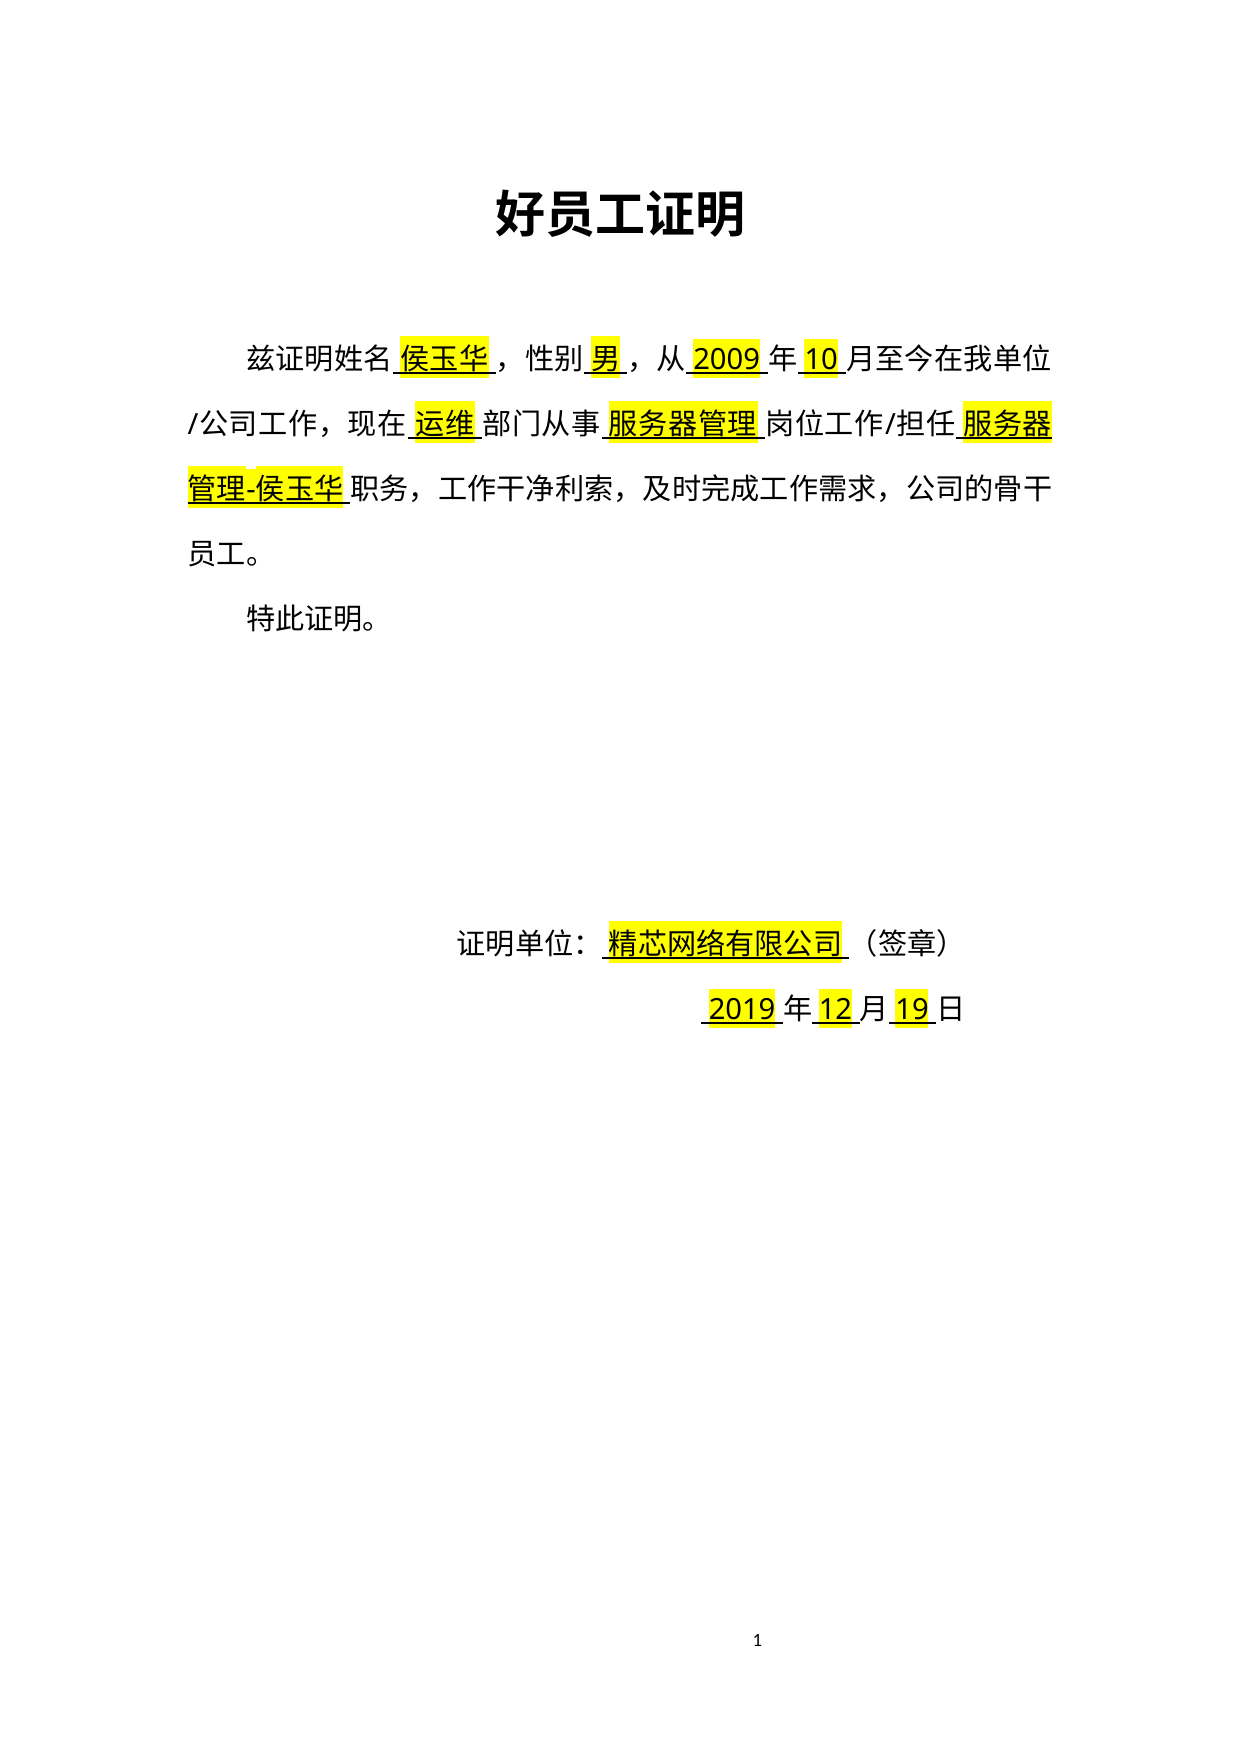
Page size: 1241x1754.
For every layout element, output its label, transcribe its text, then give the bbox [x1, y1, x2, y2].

text 特此证明。 [187, 584, 1053, 649]
text 兹证明姓名 侯玉华 ，性别 男 ，从 2009 年 10 月至今在我单位/公司工作，现在 运维 部门从事 服务器管理 岗位工作/担任 服务器管理-侯玉华 职务，工作干净利索，及时完成工作需求，公司的骨干员工。 [187, 324, 1053, 584]
text 证明单位： 精芯网络有限公司 （签章） [187, 909, 965, 974]
text 2019 年 12 月 19 日 [187, 974, 965, 1039]
text 好员工证明 [187, 162, 1053, 259]
